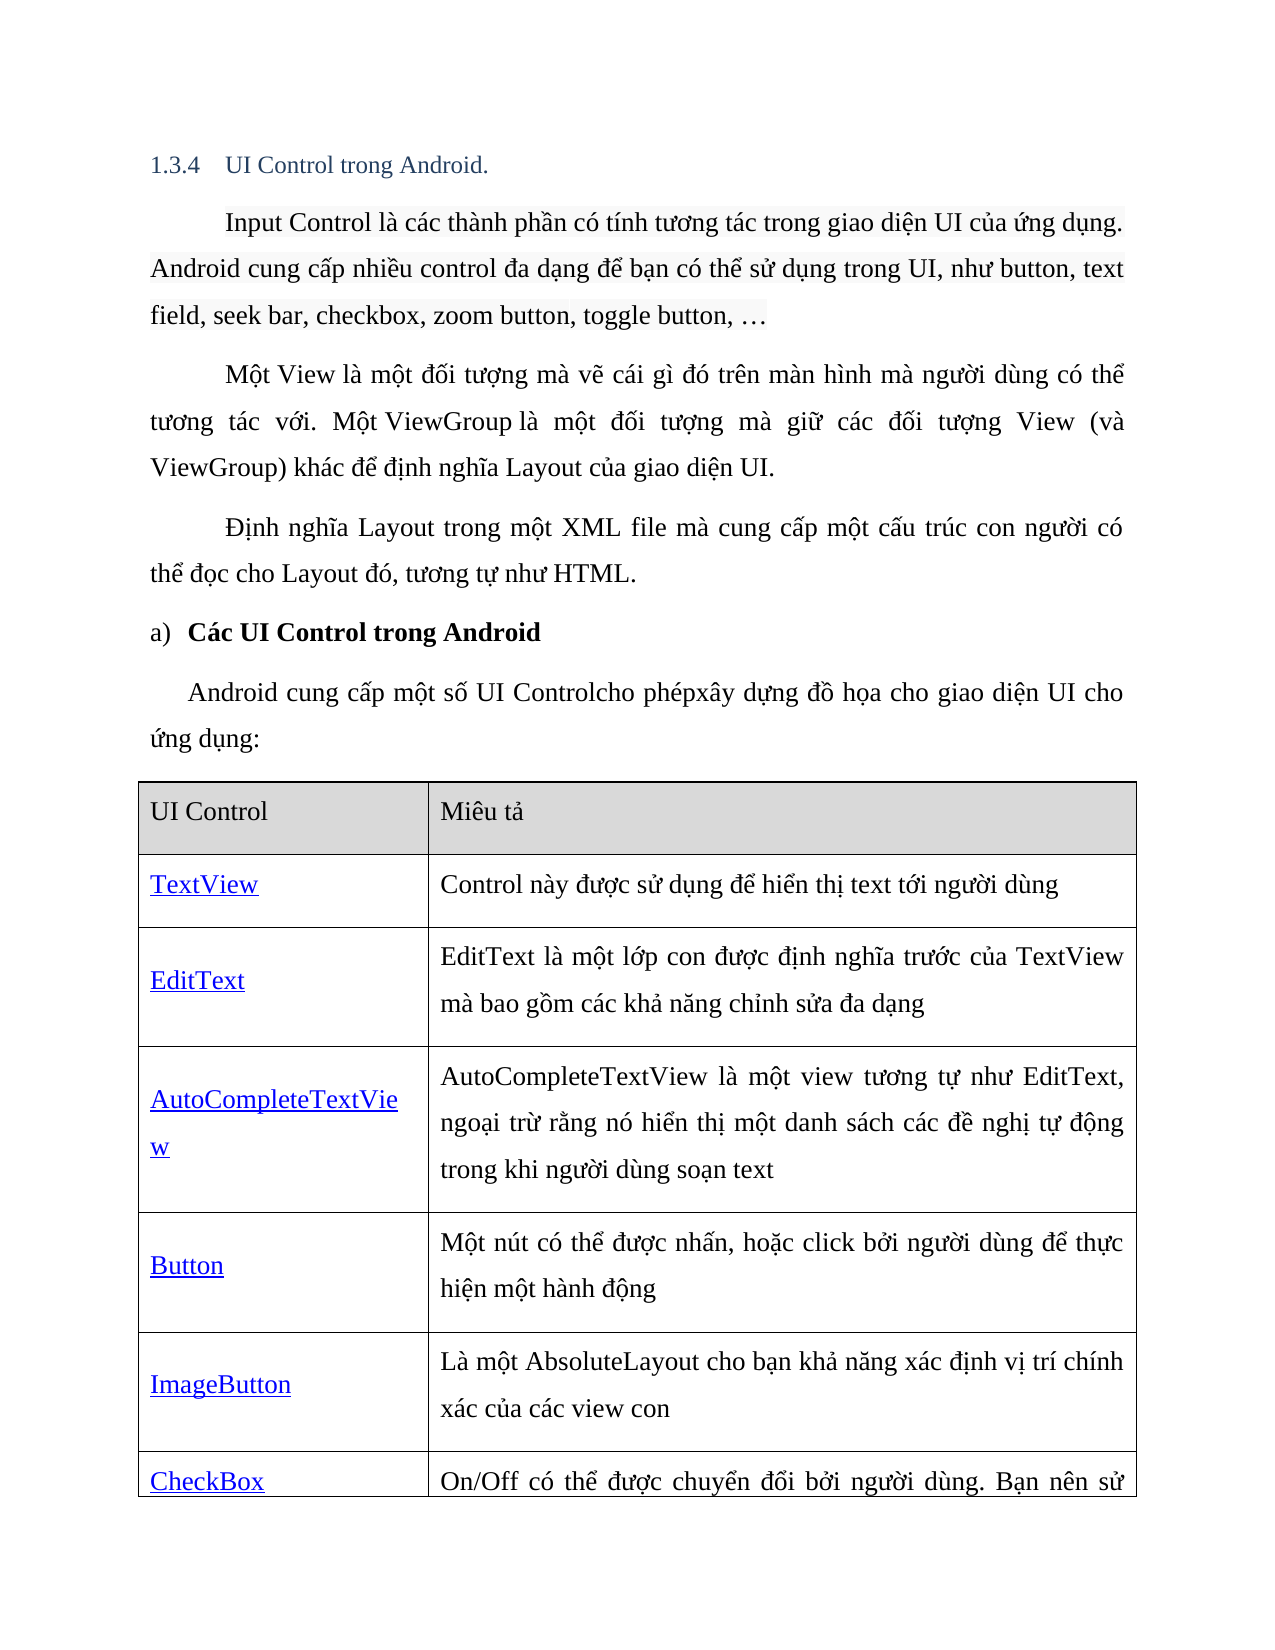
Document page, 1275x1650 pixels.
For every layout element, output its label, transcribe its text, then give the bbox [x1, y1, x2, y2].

text Input Control là các thành phần có tính tương tác trong giao diện UI của ứng dụng. Android cung cấp nhiều control đa dạng để bạn có thể sử dụng trong UI, như button, text field, seek bar, checkbox, zoom button, toggle button, … [150, 283, 1125, 330]
table_cell EditText là một lớp con được định nghĩa trước của TextView mà bao gồm các khả năng chỉnh sửa đa dạng [429, 928, 1136, 1046]
table_cell ImageButton [139, 1333, 428, 1451]
text Android cung cấp một số UI Controlcho phépxây dựng đồ họa cho giao diện UI cho ứng dụng: [150, 676, 1125, 753]
table_cell EditText [139, 928, 428, 1046]
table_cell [429, 1452, 1136, 1496]
table_cell TextView [139, 855, 428, 927]
table_cell Control này được sử dụng để hiển thị text tới người dùng [429, 855, 1136, 927]
text Input Control là các thành phần có tính tương tác trong giao diện UI của ứng dụng. Android cung cấp nhiều control đa dạng để bạn có thể sử dụng trong UI, như button, text field, seek bar, checkbox, zoom button, toggle button, … [150, 206, 1125, 252]
table_cell Button [139, 1213, 428, 1332]
text Một View là một đối tượng mà vẽ cái gì đó trên màn hình mà người dùng có thể tương tác với. Một ViewGroup là một đối tượng mà giữ các đối tượng View (và ViewGroup) khác để định nghĩa Layout của giao diện UI. [150, 358, 1125, 483]
text Định nghĩa Layout trong một XML file mà cung cấp một cấu trúc con người có thể đọc cho Layout đó, tương tự như HTML. [150, 511, 1125, 588]
table_cell Là một AbsoluteLayout cho bạn khả năng xác định vị trí chính xác của các view con [429, 1333, 1136, 1451]
table_cell AutoCompleteTextView là một view tương tự như EditText, ngoại trừ rằng nó hiển thị một danh sách các đề nghị tự động trong khi người dùng soạn text [429, 1047, 1136, 1212]
table_cell AutoCompleteTextView [139, 1047, 428, 1212]
table_header Miêu tả [429, 783, 1136, 854]
table_header UI Control [139, 783, 428, 854]
subtitle UI Control trong Android. [150, 150, 1125, 179]
table_cell CheckBox [139, 1452, 428, 1496]
list Các UI Control trong Android [150, 616, 1125, 648]
table_cell Một nút có thể được nhấn, hoặc click bởi người dùng để thực hiện một hành động [429, 1213, 1136, 1332]
